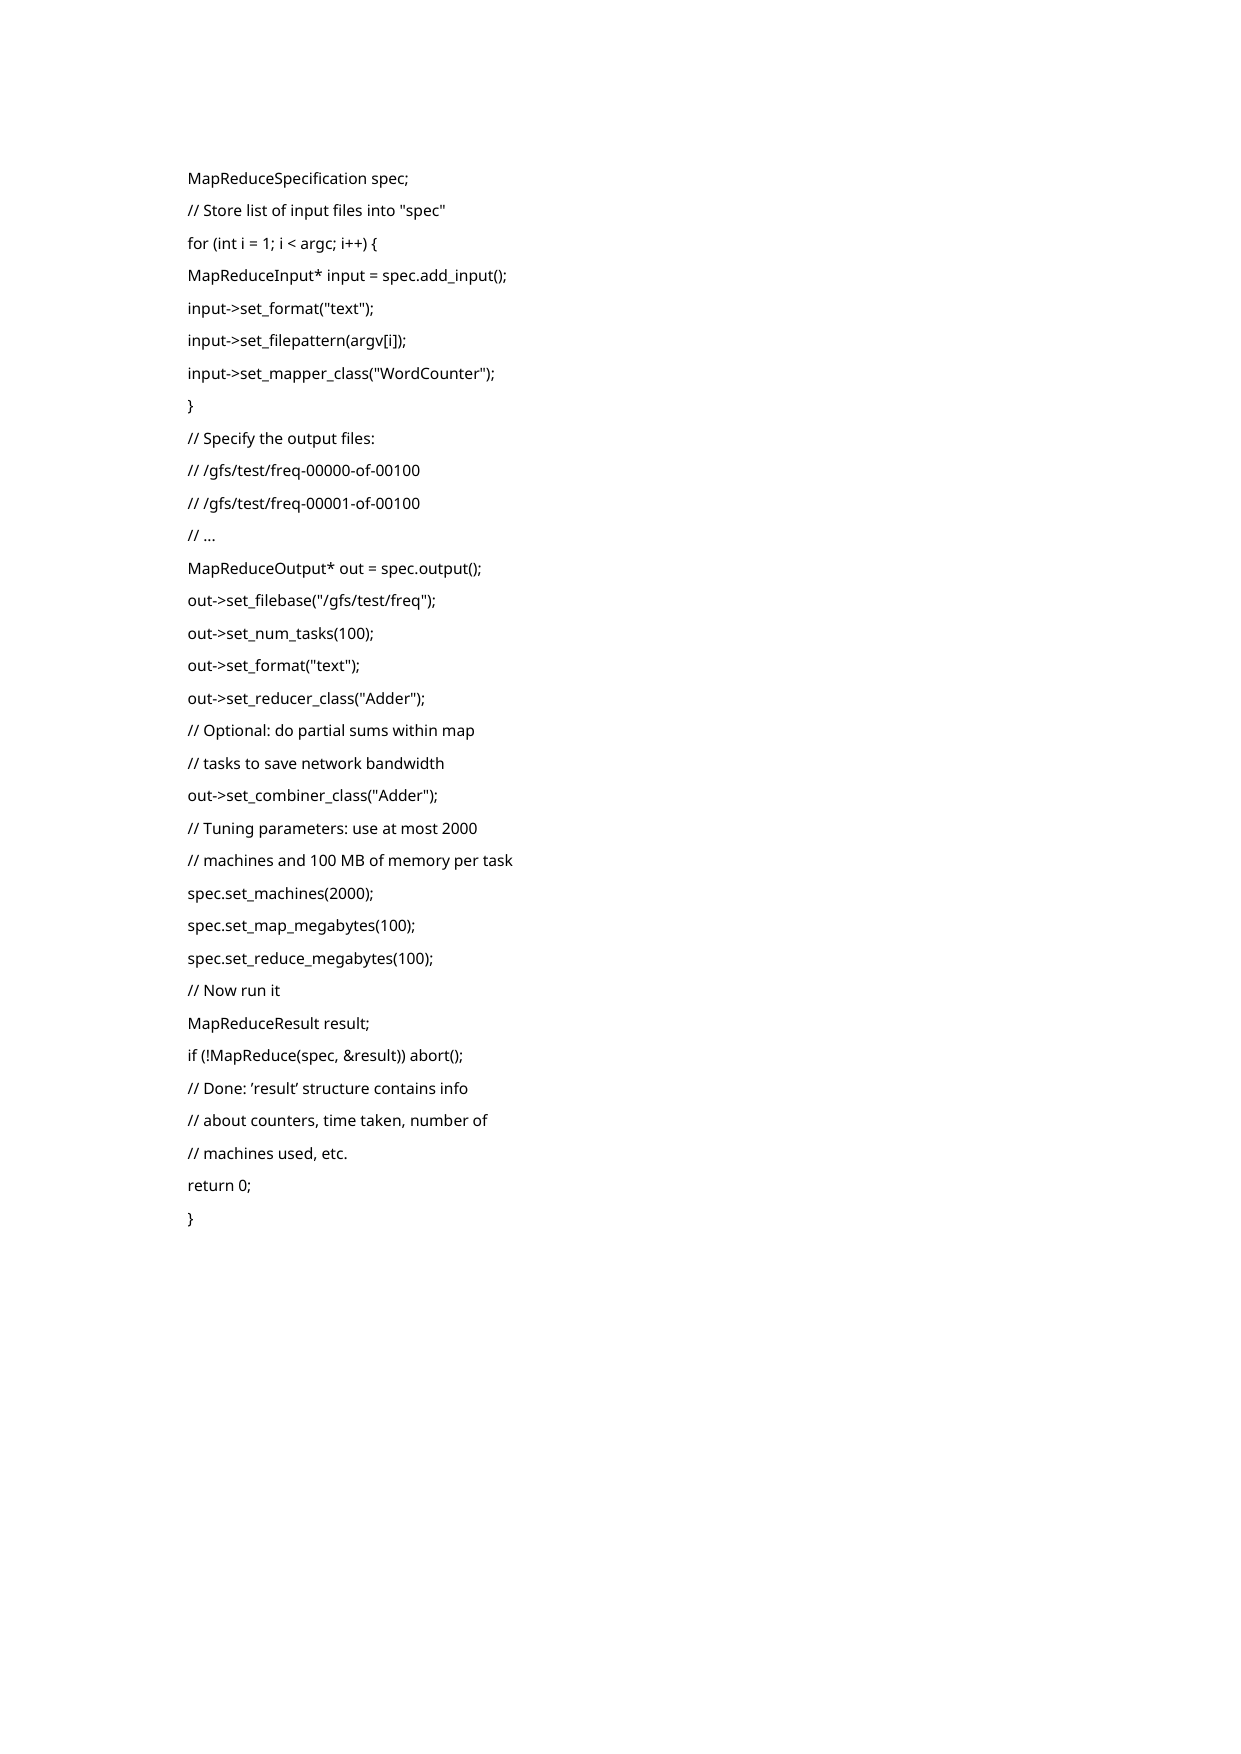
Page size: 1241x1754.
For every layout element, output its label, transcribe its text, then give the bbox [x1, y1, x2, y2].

text // Tuning parameters: use at most 2000 [187, 812, 1053, 844]
text // ... [187, 519, 1053, 552]
text // about counters, time taken, number of [187, 1104, 1053, 1137]
text // Specify the output files: [187, 422, 1053, 454]
text out->set_combiner_class("Adder"); [187, 779, 1053, 812]
text // Done: ’result’ structure contains info [187, 1072, 1053, 1104]
text out->set_reducer_class("Adder"); [187, 682, 1053, 714]
text // /gfs/test/freq-00000-of-00100 [187, 454, 1053, 487]
text input->set_format("text"); [187, 292, 1053, 324]
text out->set_filebase("/gfs/test/freq"); [187, 584, 1053, 617]
text MapReduceOutput* out = spec.output(); [187, 552, 1053, 584]
text input->set_filepattern(argv[i]); [187, 324, 1053, 357]
text if (!MapReduce(spec, &result)) abort(); [187, 1039, 1053, 1072]
text spec.set_reduce_megabytes(100); [187, 942, 1053, 974]
text // Optional: do partial sums within map [187, 714, 1053, 747]
text } [187, 389, 1053, 422]
text } [187, 1202, 1053, 1234]
text // machines and 100 MB of memory per task [187, 844, 1053, 877]
text for (int i = 1; i < argc; i++) { [187, 227, 1053, 259]
text input->set_mapper_class("WordCounter"); [187, 357, 1053, 389]
text // Store list of input files into "spec" [187, 194, 1053, 227]
text // machines used, etc. [187, 1137, 1053, 1169]
text MapReduceSpecification spec; [187, 162, 1053, 194]
text spec.set_machines(2000); [187, 877, 1053, 909]
text out->set_format("text"); [187, 649, 1053, 682]
text // Now run it [187, 974, 1053, 1007]
text // /gfs/test/freq-00001-of-00100 [187, 487, 1053, 519]
text MapReduceInput* input = spec.add_input(); [187, 259, 1053, 292]
text spec.set_map_megabytes(100); [187, 909, 1053, 942]
text return 0; [187, 1169, 1053, 1202]
text MapReduceResult result; [187, 1007, 1053, 1039]
text // tasks to save network bandwidth [187, 747, 1053, 779]
text out->set_num_tasks(100); [187, 617, 1053, 649]
